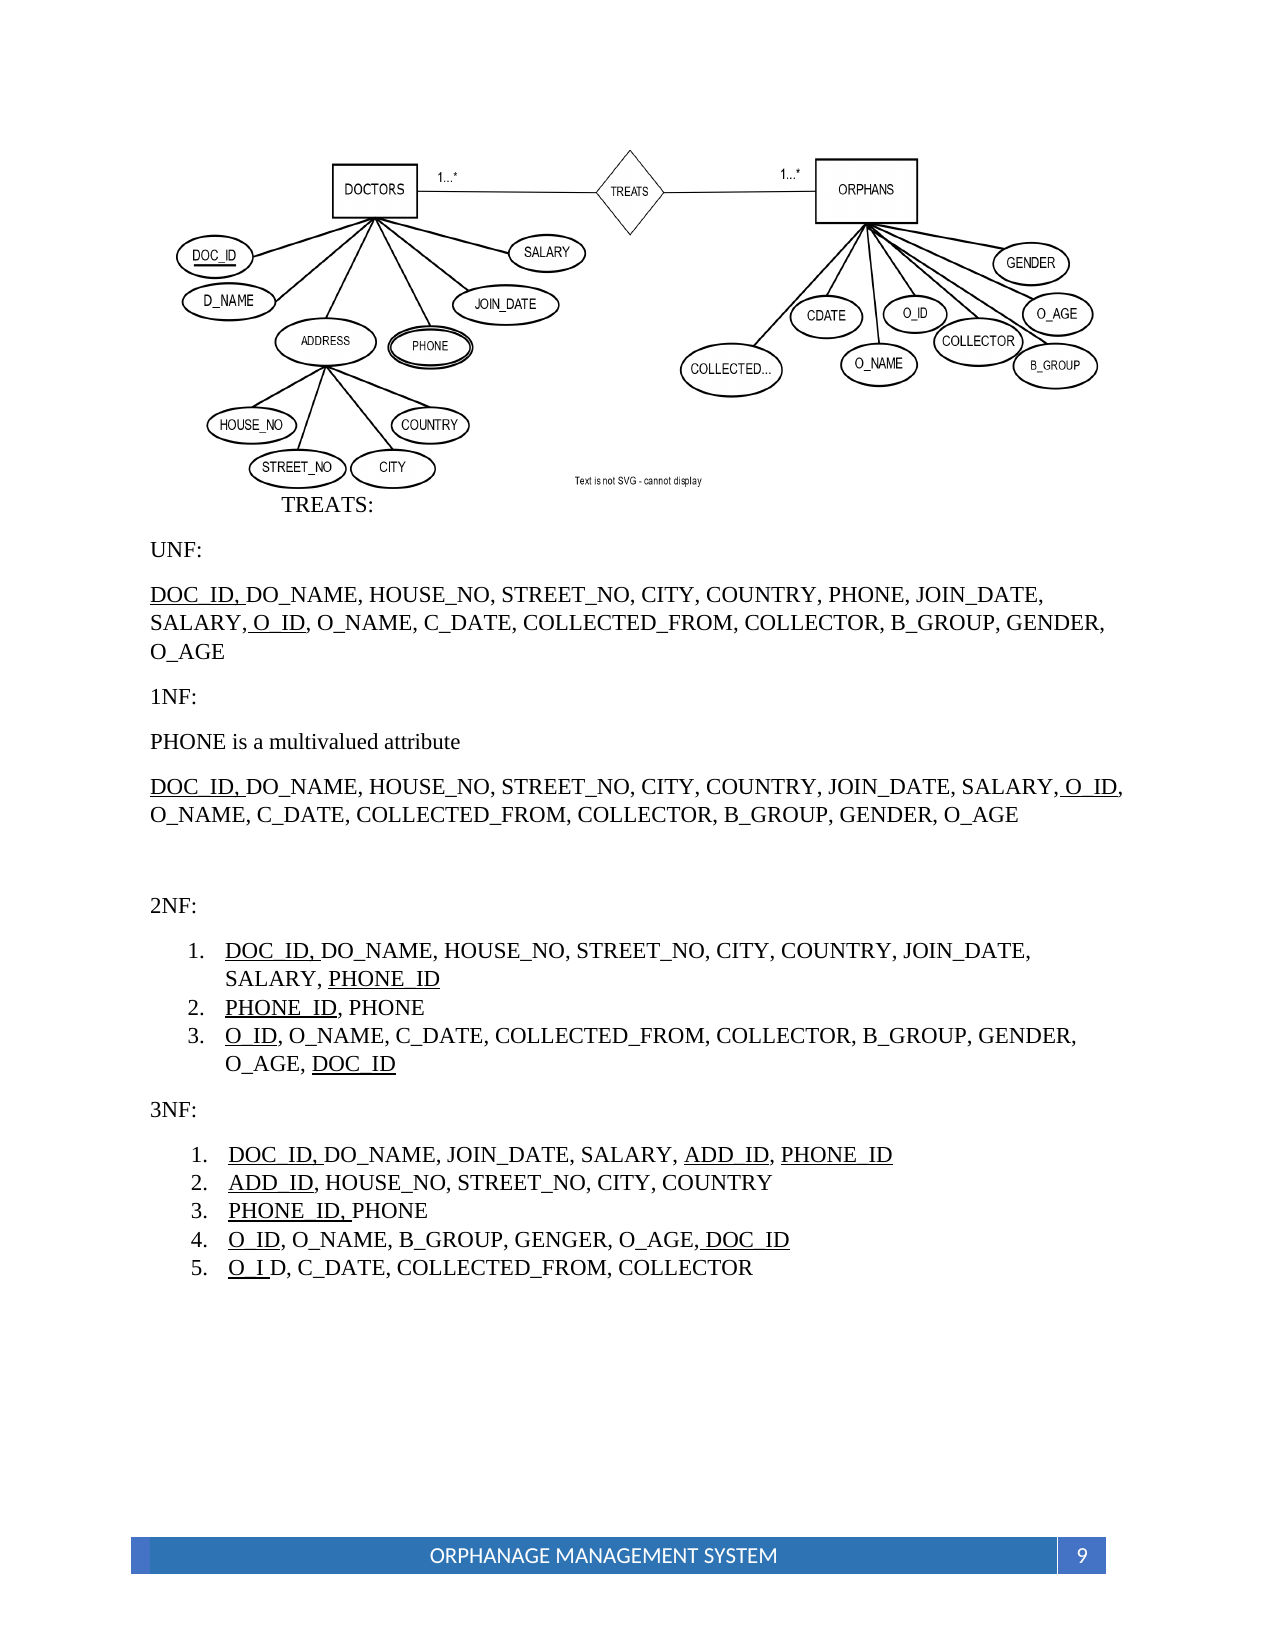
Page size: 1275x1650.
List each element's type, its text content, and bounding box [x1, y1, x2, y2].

text 3NF: [150, 1096, 1125, 1122]
list O_I D, C_DATE, COLLECTED_FROM, COLLECTOR [191, 1254, 1125, 1281]
text DOC_ID, DO_NAME, HOUSE_NO, STREET_NO, CITY, COUNTRY, PHONE, JOIN_DATE, SALARY, O_ID, O_NAME, C_DATE, COLLECTED_FROM, COLLECTOR, B_GROUP, GENDER, O_AGE [150, 581, 1125, 664]
text PHONE is a multivalued attribute [150, 728, 1125, 754]
list PHONE_ID, PHONE [187, 994, 1125, 1020]
list ADD_ID, HOUSE_NO, STREET_NO, CITY, COUNTRY [191, 1169, 1125, 1196]
list O_ID, O_NAME, B_GROUP, GENGER, O_AGE, DOC_ID [191, 1226, 1125, 1252]
picture [176, 150, 1099, 489]
text UNF: [150, 536, 1125, 562]
list DOC_ID, DO_NAME, HOUSE_NO, STREET_NO, CITY, COUNTRY, JOIN_DATE, SALARY, PHONE_ID [187, 937, 1125, 992]
text DOC_ID, DO_NAME, HOUSE_NO, STREET_NO, CITY, COUNTRY, JOIN_DATE, SALARY, O_ID, O_NAME, C_DATE, COLLECTED_FROM, COLLECTOR, B_GROUP, GENDER, O_AGE [150, 773, 1125, 828]
list DOC_ID, DO_NAME, JOIN_DATE, SALARY, ADD_ID, PHONE_ID [191, 1141, 1125, 1167]
text 1NF: [150, 683, 1125, 709]
list PHONE_ID, PHONE [191, 1198, 1125, 1224]
list O_ID, O_NAME, C_DATE, COLLECTED_FROM, COLLECTOR, B_GROUP, GENDER, O_AGE, DOC_ID [187, 1022, 1125, 1077]
text 2NF: [150, 892, 1125, 918]
